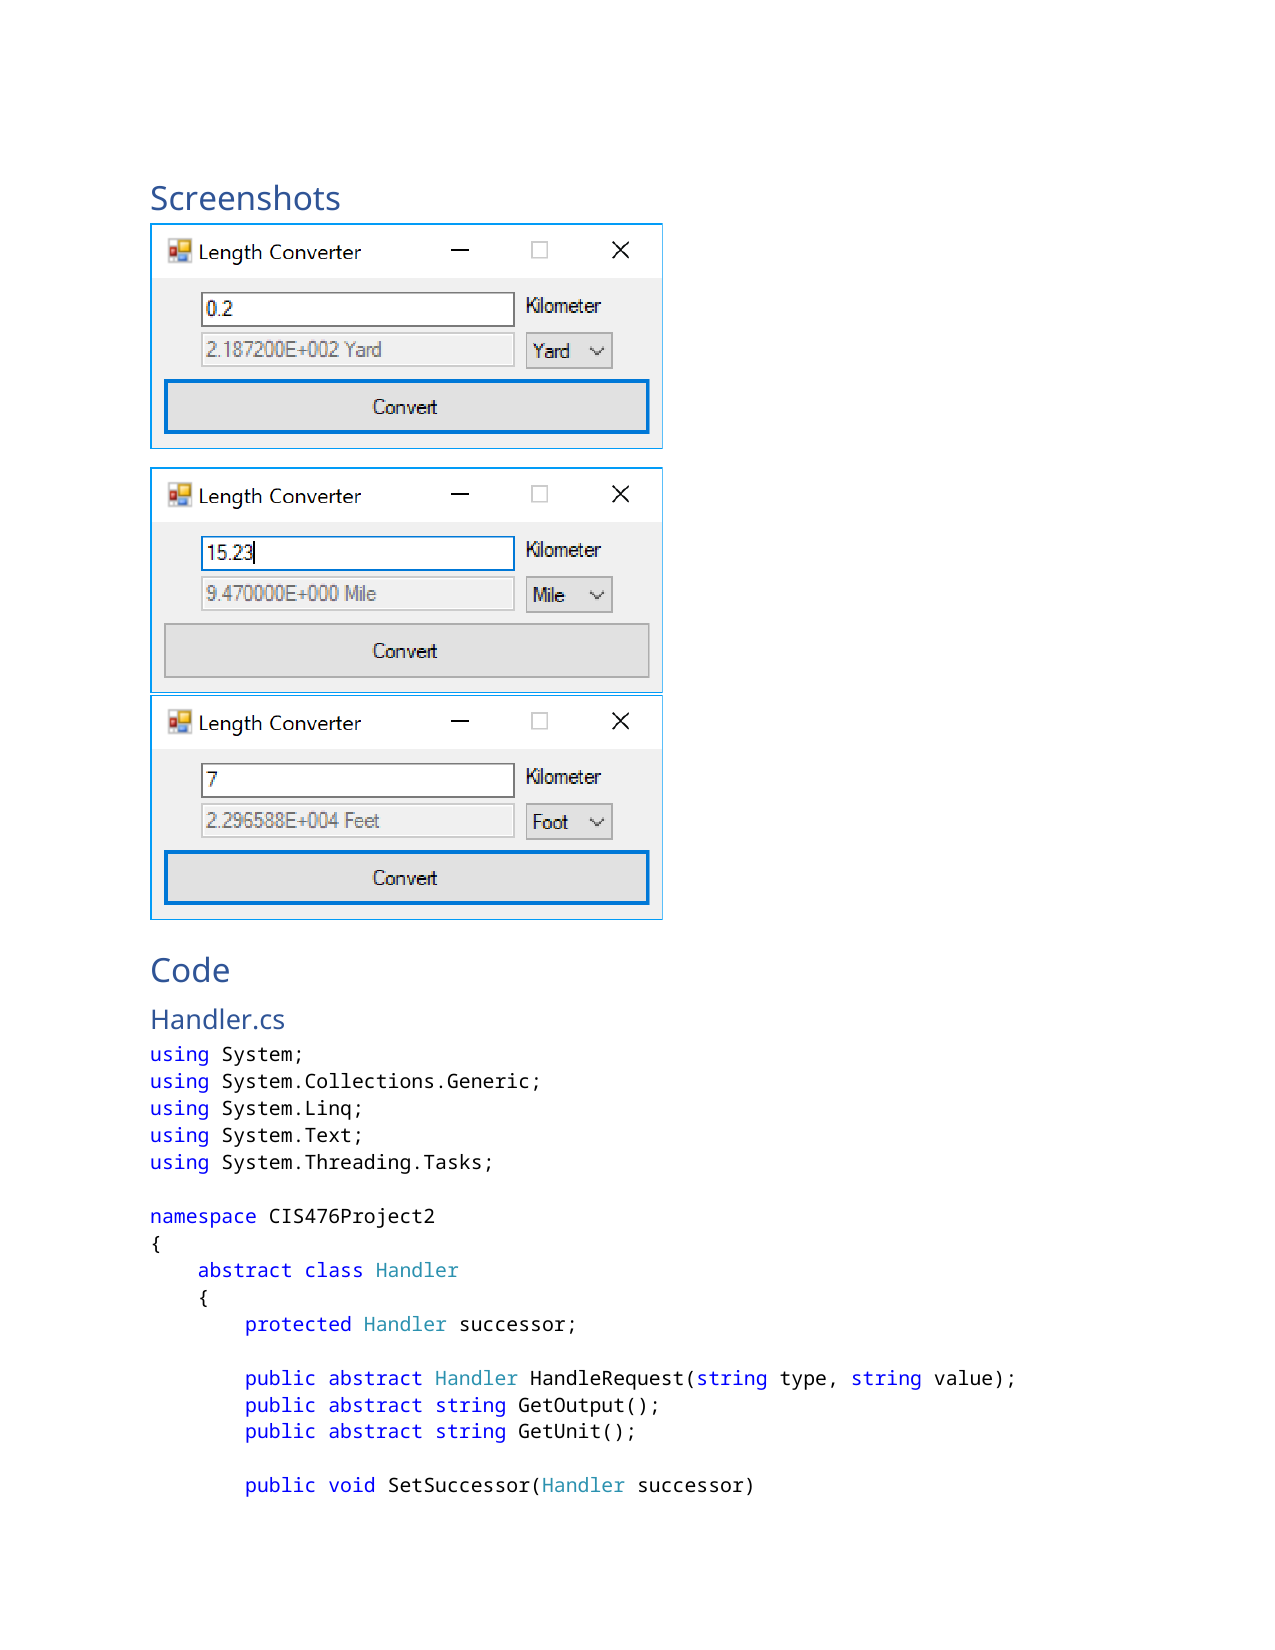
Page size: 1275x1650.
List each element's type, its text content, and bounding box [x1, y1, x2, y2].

picture [150, 695, 663, 920]
text abstract class Handler [150, 1256, 1125, 1283]
text using System.Text; [150, 1121, 1125, 1148]
text public abstract Handler HandleRequest(string type, string value); [150, 1364, 1125, 1391]
subtitle Handler.cs [150, 1000, 1125, 1037]
subtitle Screenshots [150, 175, 1125, 220]
text using System.Collections.Generic; [150, 1067, 1125, 1094]
text protected Handler successor; [150, 1310, 1125, 1337]
text public void SetSuccessor(Handler successor) [150, 1472, 1125, 1499]
text namespace CIS476Project2 [150, 1202, 1125, 1229]
picture [150, 467, 663, 693]
text { [150, 1229, 1125, 1256]
subtitle Code [150, 947, 1125, 993]
text public abstract string GetOutput(); [150, 1391, 1125, 1418]
picture [150, 223, 663, 449]
text public abstract string GetUnit(); [150, 1418, 1125, 1445]
text using System.Linq; [150, 1094, 1125, 1121]
text using System.Threading.Tasks; [150, 1148, 1125, 1175]
text { [150, 1283, 1125, 1310]
text using System; [150, 1040, 1125, 1067]
